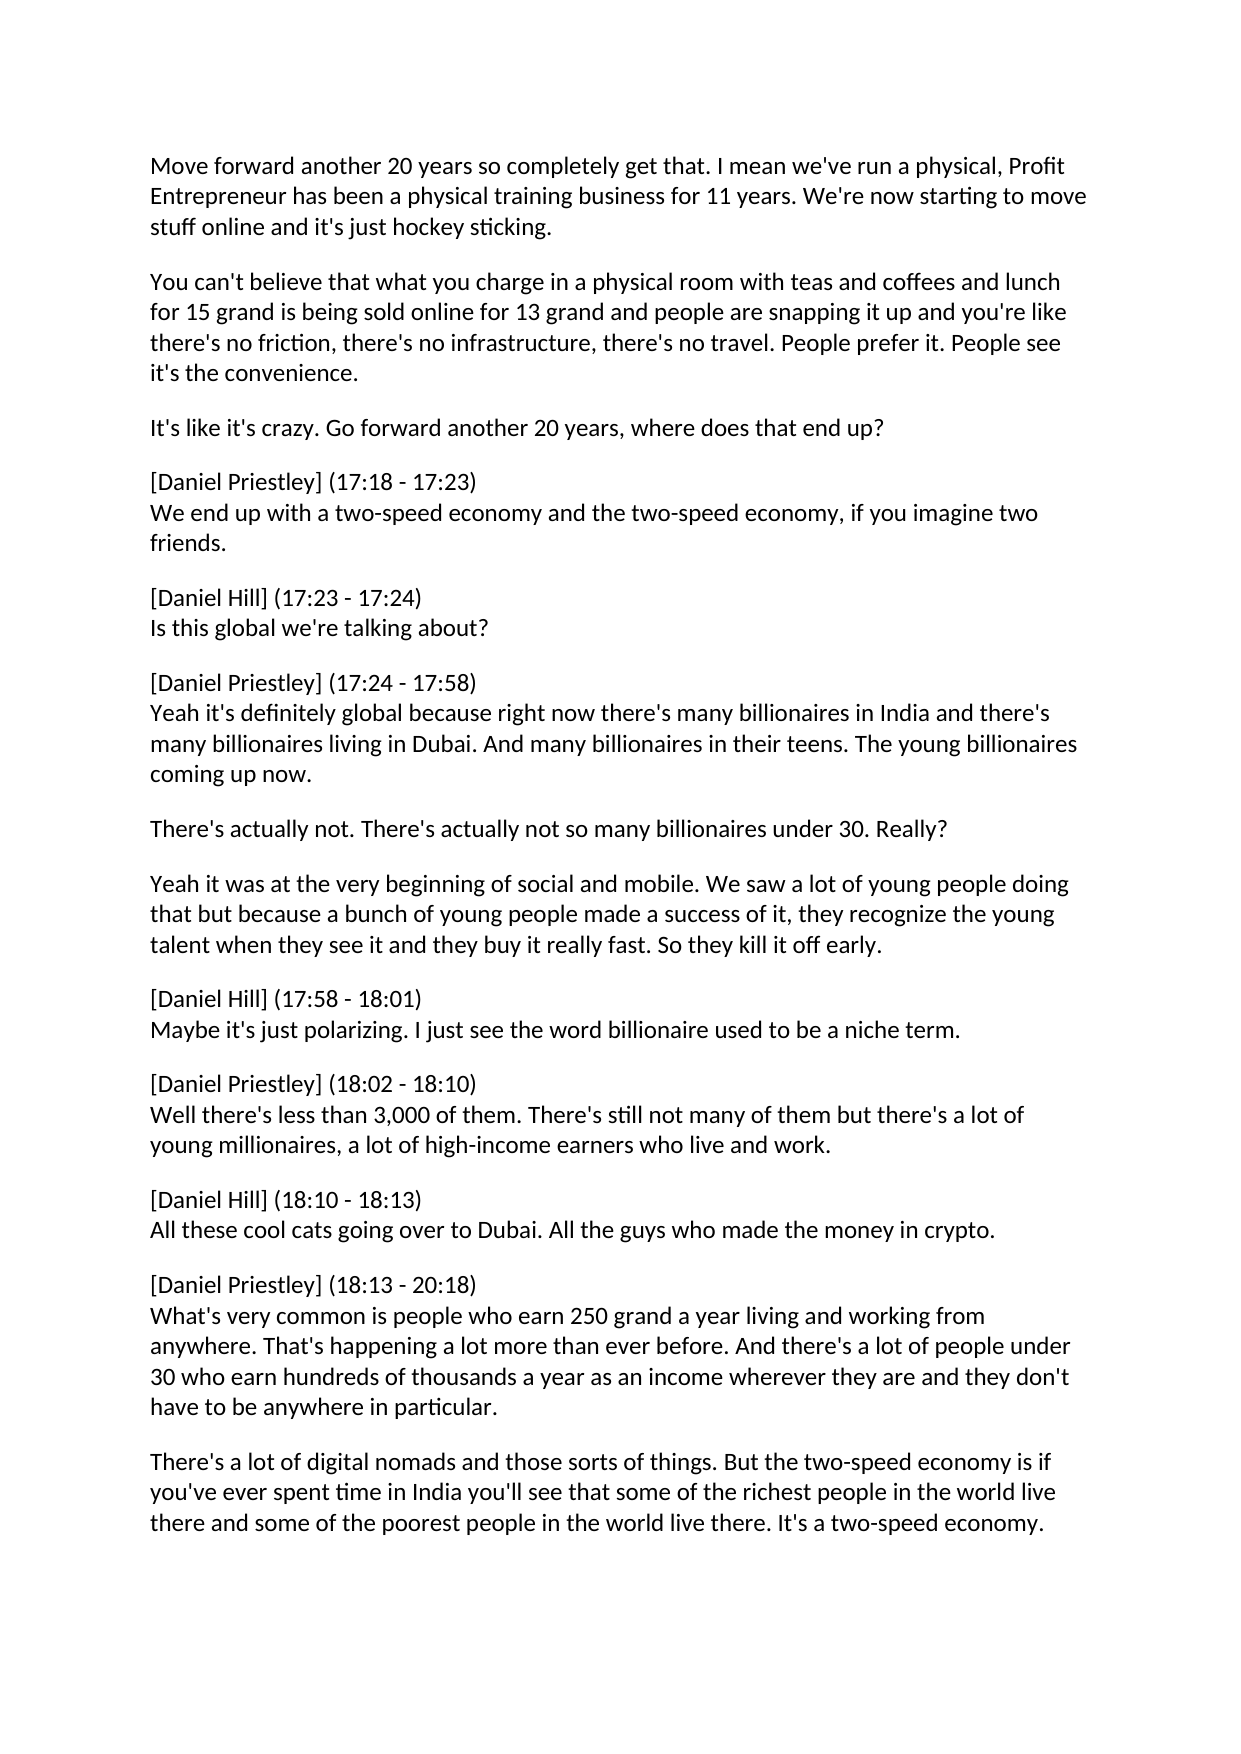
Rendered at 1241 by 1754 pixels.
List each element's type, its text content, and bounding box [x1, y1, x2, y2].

text All these cool cats going over to Dubai. All the guys who made the money in crypto. [150, 1215, 1090, 1245]
text We end up with a two-speed economy and the two-speed economy, if you imagine two friends. [150, 497, 1090, 558]
text Maybe it's just polarizing. I just see the word billionaire used to be a niche term. [150, 1014, 1090, 1044]
text Yeah it's definitely global because right now there's many billionaires in India and there's many billionaires living in Dubai. And many billionaires in their teens. The young billionaires coming up now. [150, 698, 1090, 789]
text Yeah it was at the very beginning of social and mobile. We saw a lot of young people doing that but because a bunch of young people made a success of it, they recognize the young talent when they see it and they buy it really fast. So they kill it off early. [150, 868, 1090, 959]
text [Daniel Priestley] (17:24 - 17:58) [150, 667, 1090, 698]
text Is this global we're talking about? [150, 612, 1090, 643]
text What's very common is people who earn 250 grand a year living and working from anywhere. That's happening a lot more than ever before. And there's a lot of people under 30 who earn hundreds of thousands a year as an income wherever they are and they don't have to be anywhere in particular. [150, 1300, 1090, 1422]
text There's actually not. There's actually not so many billionaires under 30. Really? [150, 813, 1090, 844]
text Move forward another 20 years so completely get that. I mean we've run a physical, Profit Entrepreneur has been a physical training business for 11 years. We're now starting to move stuff online and it's just hockey sticking. [150, 150, 1090, 242]
text You can't believe that what you charge in a physical room with teas and coffees and lunch for 15 grand is being sold online for 13 grand and people are snapping it up and you're like there's no friction, there's no infrastructure, there's no travel. People prefer it. People see it's the convenience. [150, 266, 1090, 388]
text Well there's less than 3,000 of them. There's still not many of them but there's a lot of young millionaires, a lot of high-income earners who live and work. [150, 1099, 1090, 1160]
text [Daniel Hill] (17:58 - 18:01) [150, 983, 1090, 1014]
text It's like it's crazy. Go forward another 20 years, where does that end up? [150, 412, 1090, 442]
text [Daniel Priestley] (17:18 - 17:23) [150, 466, 1090, 497]
text [Daniel Priestley] (18:13 - 20:18) [150, 1269, 1090, 1300]
text There's a lot of digital nomads and those sorts of things. But the two-speed economy is if you've ever spent time in India you'll see that some of the richest people in the world live there and some of the poorest people in the world live there. It's a two-speed economy. [150, 1446, 1090, 1537]
text [Daniel Hill] (17:23 - 17:24) [150, 582, 1090, 612]
text [Daniel Hill] (18:10 - 18:13) [150, 1184, 1090, 1215]
text [Daniel Priestley] (18:02 - 18:10) [150, 1068, 1090, 1099]
